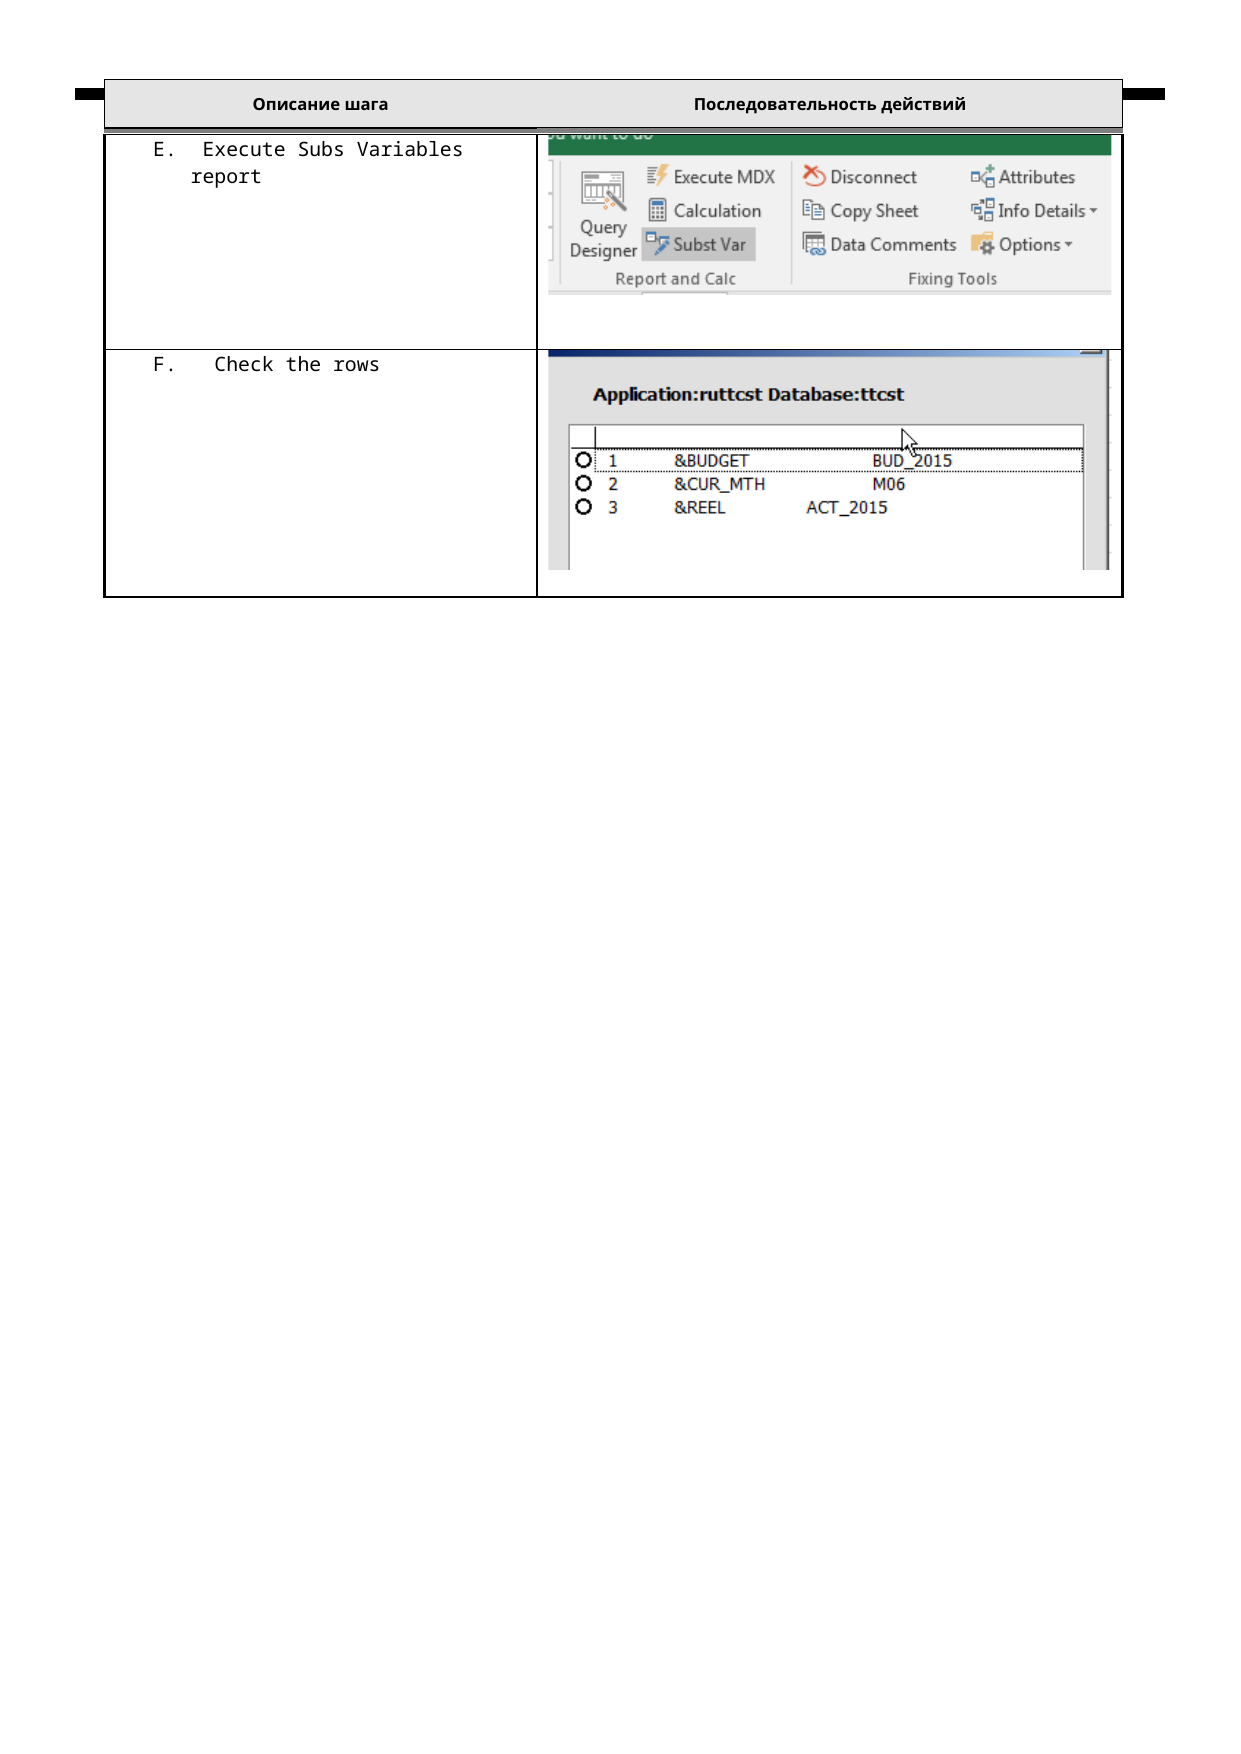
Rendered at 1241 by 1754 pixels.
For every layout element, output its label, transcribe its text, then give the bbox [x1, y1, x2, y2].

table_header Последовательность действий [537, 80, 1122, 127]
table_cell [104, 129, 537, 133]
table_cell Execute Subs Variables report [106, 135, 536, 348]
table_cell [537, 128, 1123, 133]
picture [548, 135, 1112, 295]
table_cell Check the rows [106, 350, 536, 596]
table_header Описание шага [105, 80, 537, 127]
picture [548, 350, 1112, 570]
table_cell [538, 135, 1121, 348]
table_cell [538, 350, 1121, 596]
